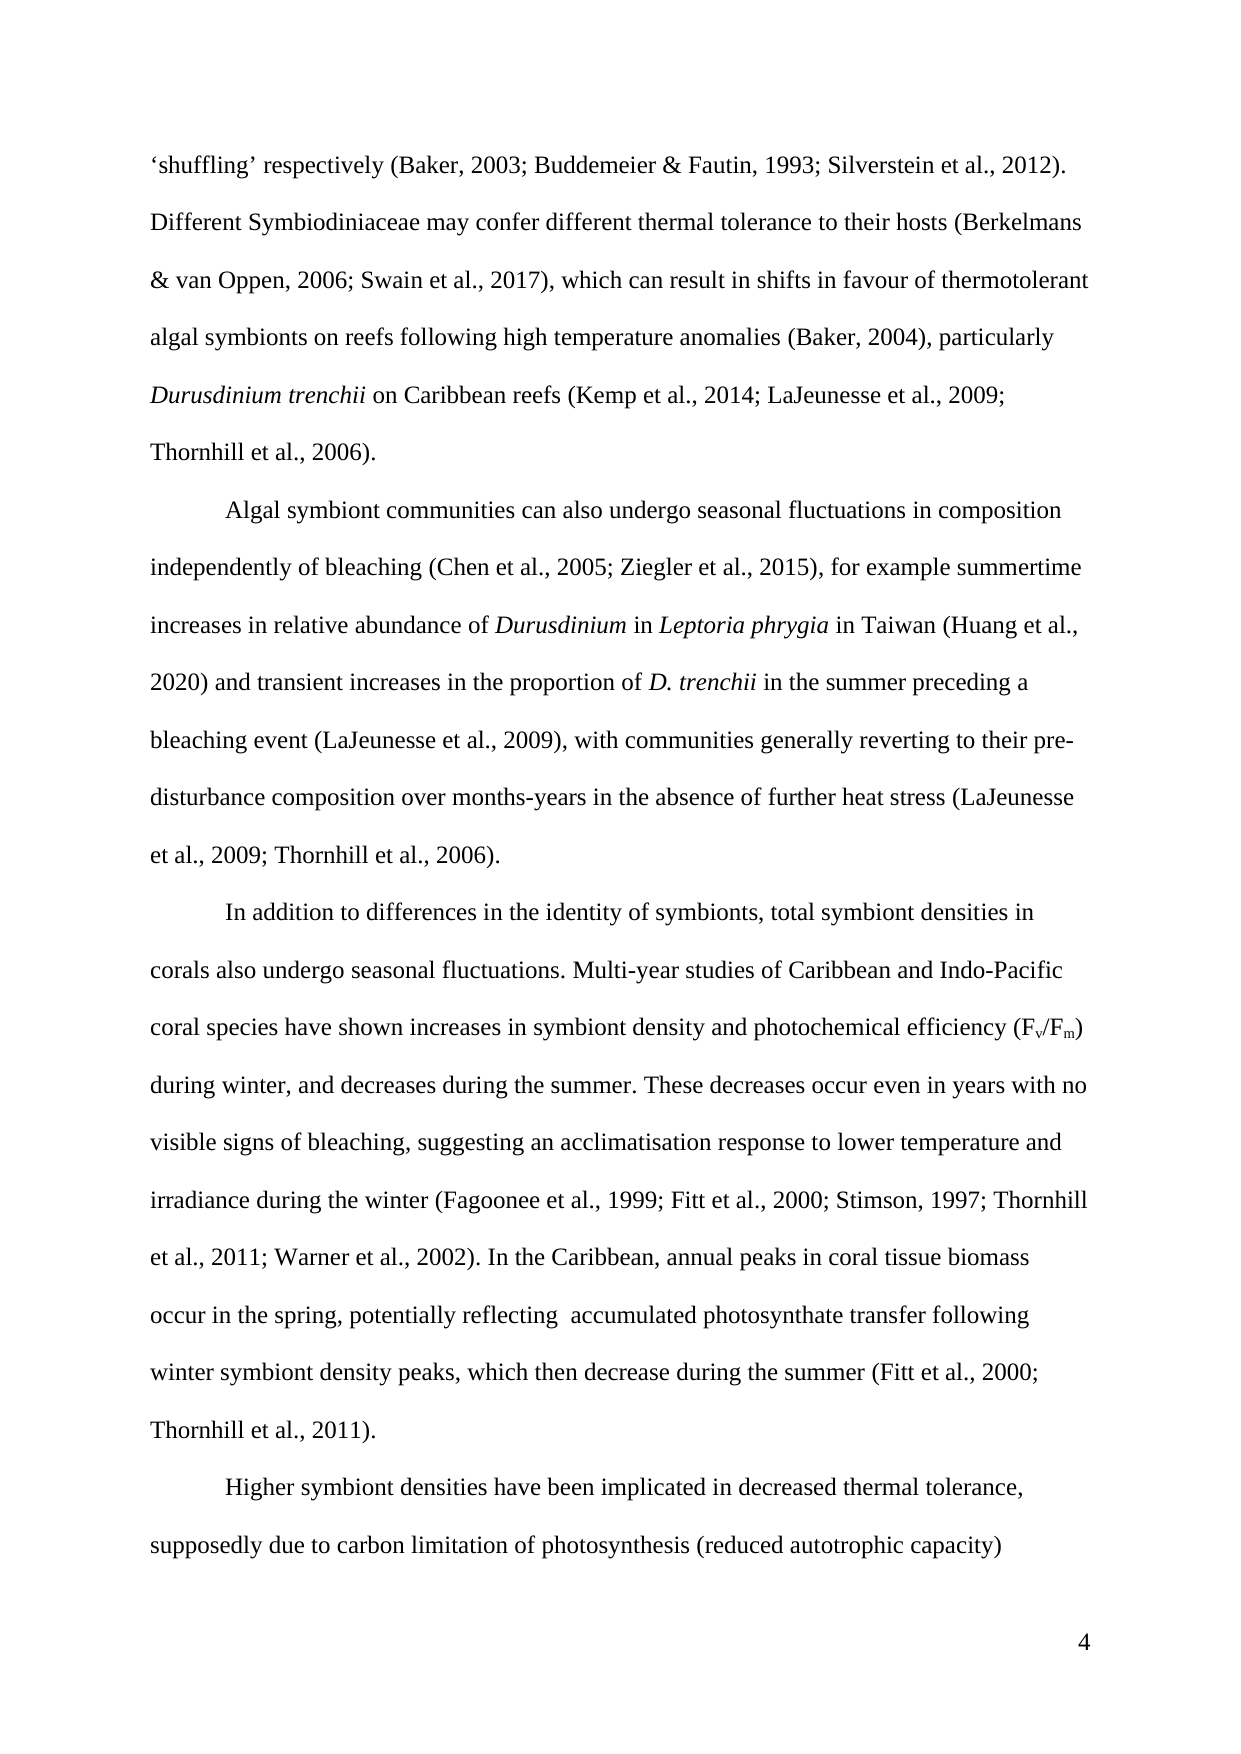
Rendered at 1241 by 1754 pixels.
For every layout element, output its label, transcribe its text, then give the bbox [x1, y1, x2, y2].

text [150, 1472, 1090, 1559]
text In addition to differences in the identity of symbionts, total symbiont densities in corals also undergo seasonal fluctuations. Multi-year studies of Caribbean and Indo-Pacific coral species have shown increases in symbiont density and photochemical efficiency (Fv/Fm) during winter, and decreases during the summer. These decreases occur even in years with no visible signs of bleaching, suggesting an acclimatisation response to lower temperature and irradiance during the winter (Fagoonee et al., 1999; Fitt et al., 2000; Stimson, 1997; Thornhill et al., 2011; Warner et al., 2002). In the Caribbean, annual peaks in coral tissue biomass occur in the spring, potentially reflecting accumulated photosynthate transfer following winter symbiont density peaks, which then decrease during the summer (Fitt et al., 2000; Thornhill et al., 2011). [150, 897, 1090, 1444]
text Algal symbiont communities can also undergo seasonal fluctuations in composition independently of bleaching (Chen et al., 2005; Ziegler et al., 2015), for example summertime increases in relative abundance of Durusdinium in Leptoria phrygia in Taiwan (Huang et al., 2020) and transient increases in the proportion of D. trenchii in the summer preceding a bleaching event (LaJeunesse et al., 2009), with communities generally reverting to their pre-disturbance composition over months-years in the absence of further heat stress (LaJeunesse et al., 2009; Thornhill et al., 2006). [150, 495, 1090, 869]
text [150, 150, 1090, 466]
